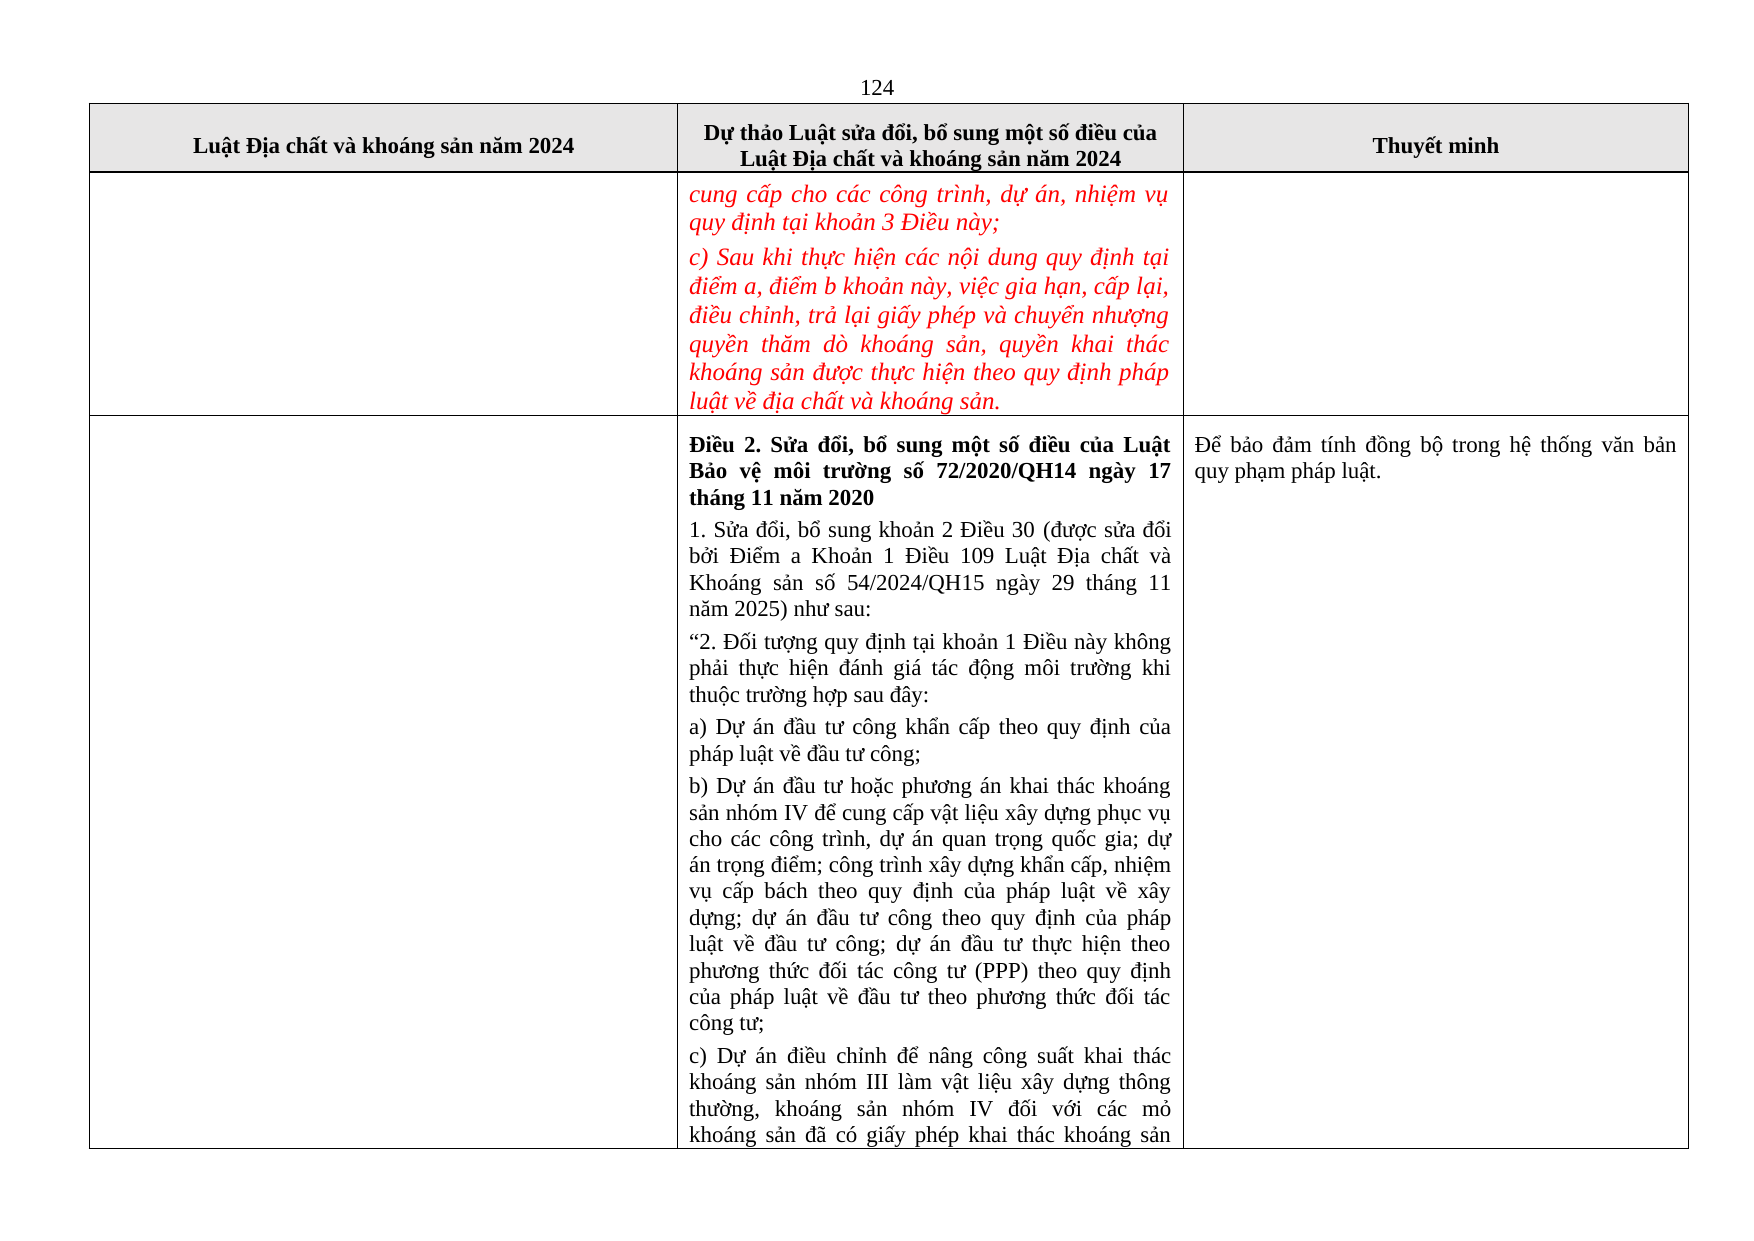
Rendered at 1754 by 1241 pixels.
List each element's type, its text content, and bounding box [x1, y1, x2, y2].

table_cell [1184, 416, 1688, 1147]
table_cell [678, 416, 1183, 1147]
table_cell [90, 416, 677, 1147]
table_header Dự thảo Luật sửa đổi, bổ sung một số điều của Luật Địa chất và khoáng sản năm 2024 [678, 104, 1183, 171]
table_header Thuyết minh [1184, 104, 1688, 171]
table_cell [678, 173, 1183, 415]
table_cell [90, 173, 677, 415]
table_header Luật Địa chất và khoáng sản năm 2024 [90, 104, 677, 171]
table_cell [1184, 173, 1688, 415]
